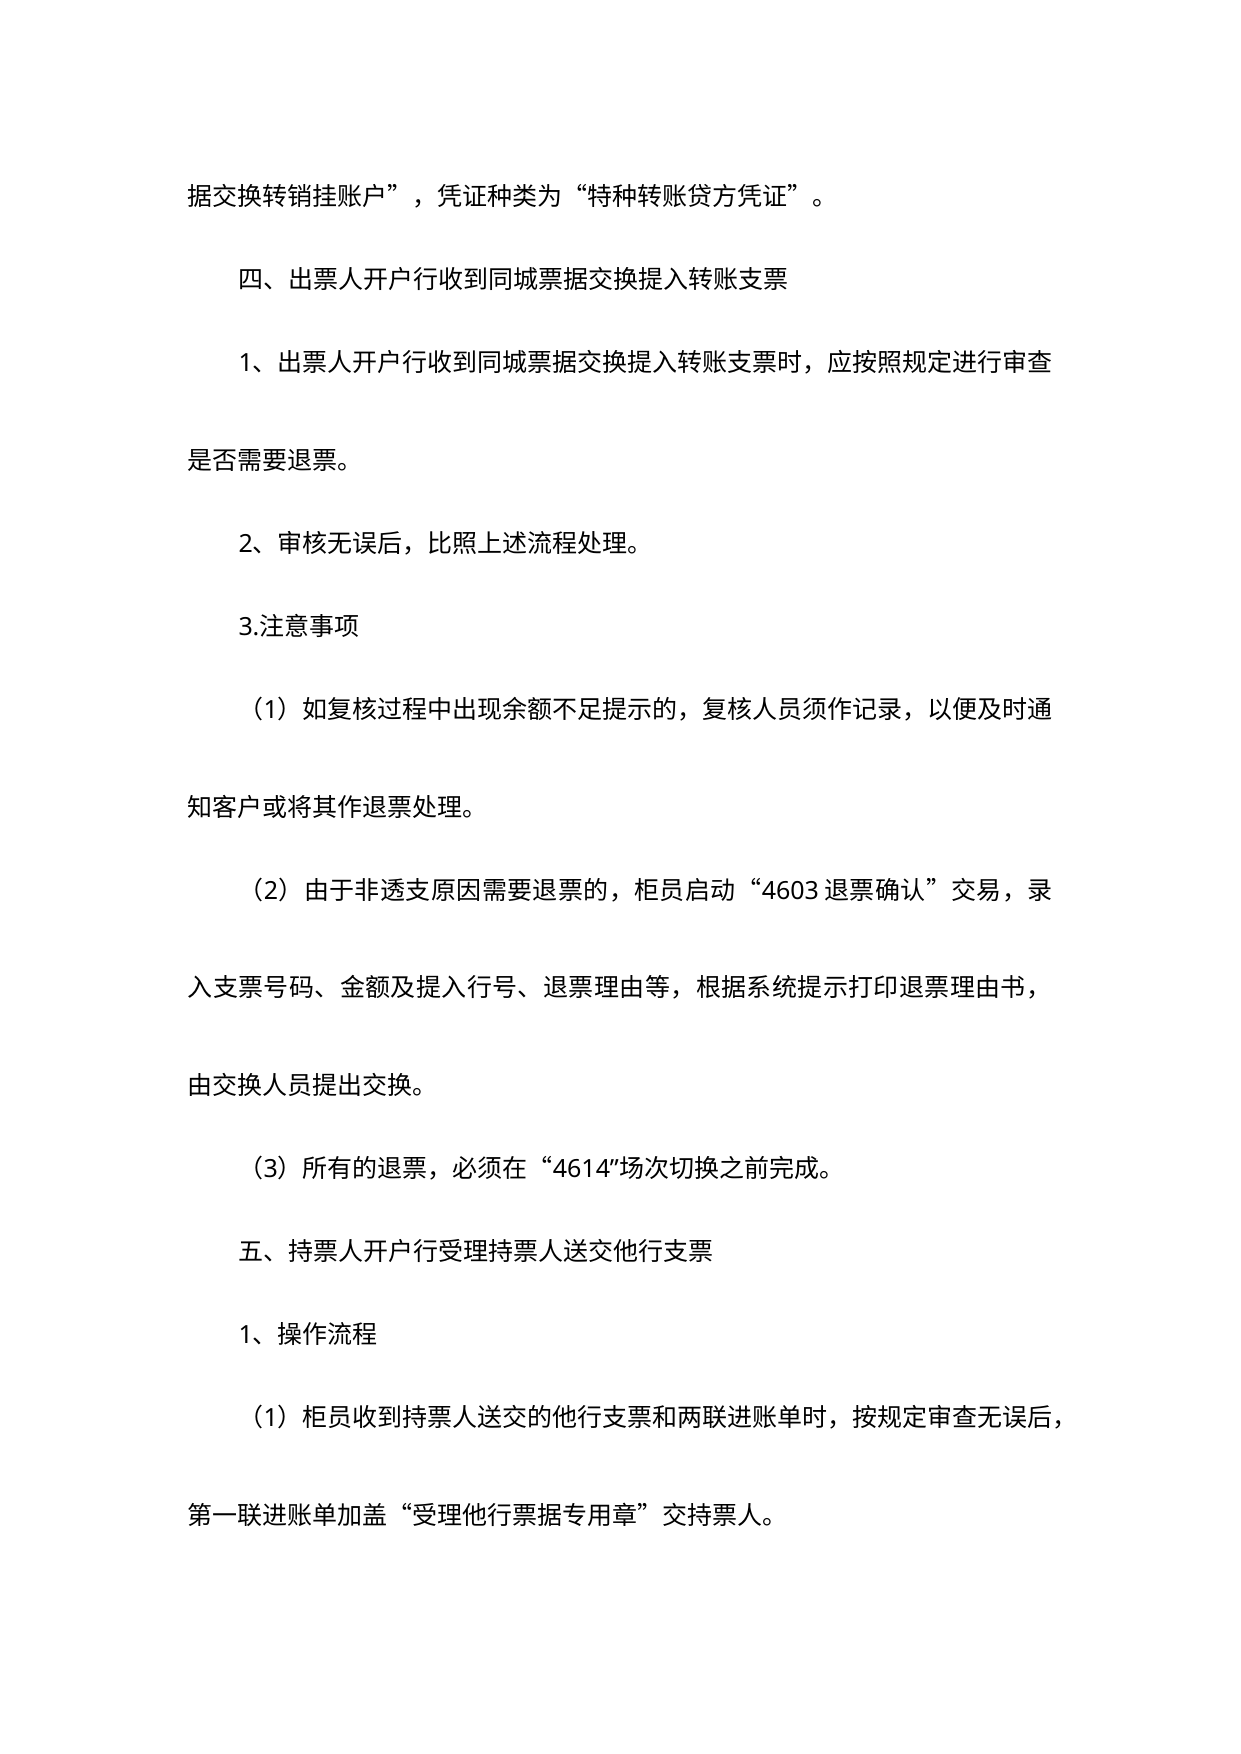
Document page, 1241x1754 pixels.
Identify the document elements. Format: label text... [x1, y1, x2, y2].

text （1）如复核过程中出现余额不足提示的，复核人员须作记录，以便及时通知客户或将其作退票处理。 [187, 675, 1053, 838]
text 1、出票人开户行收到同城票据交换提入转账支票时，应按照规定进行审查是否需要退票。 [187, 328, 1053, 491]
text 四、出票人开户行收到同城票据交换提入转账支票 [187, 245, 1053, 310]
text 1、操作流程 [187, 1300, 1053, 1365]
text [187, 162, 1053, 227]
text （3）所有的退票，必须在“4614”场次切换之前完成。 [187, 1134, 1053, 1199]
text （1）柜员收到持票人送交的他行支票和两联进账单时，按规定审查无误后，第一联进账单加盖“受理他行票据专用章”交持票人。 [187, 1383, 1053, 1546]
text 五、持票人开户行受理持票人送交他行支票 [187, 1217, 1053, 1282]
text 3.注意事项 [187, 592, 1053, 657]
text 2、审核无误后，比照上述流程处理。 [187, 509, 1053, 574]
text （2）由于非透支原因需要退票的，柜员启动“4603退票确认”交易，录入支票号码、金额及提入行号、退票理由等，根据系统提示打印退票理由书，由交换人员提出交换。 [187, 856, 1053, 1116]
